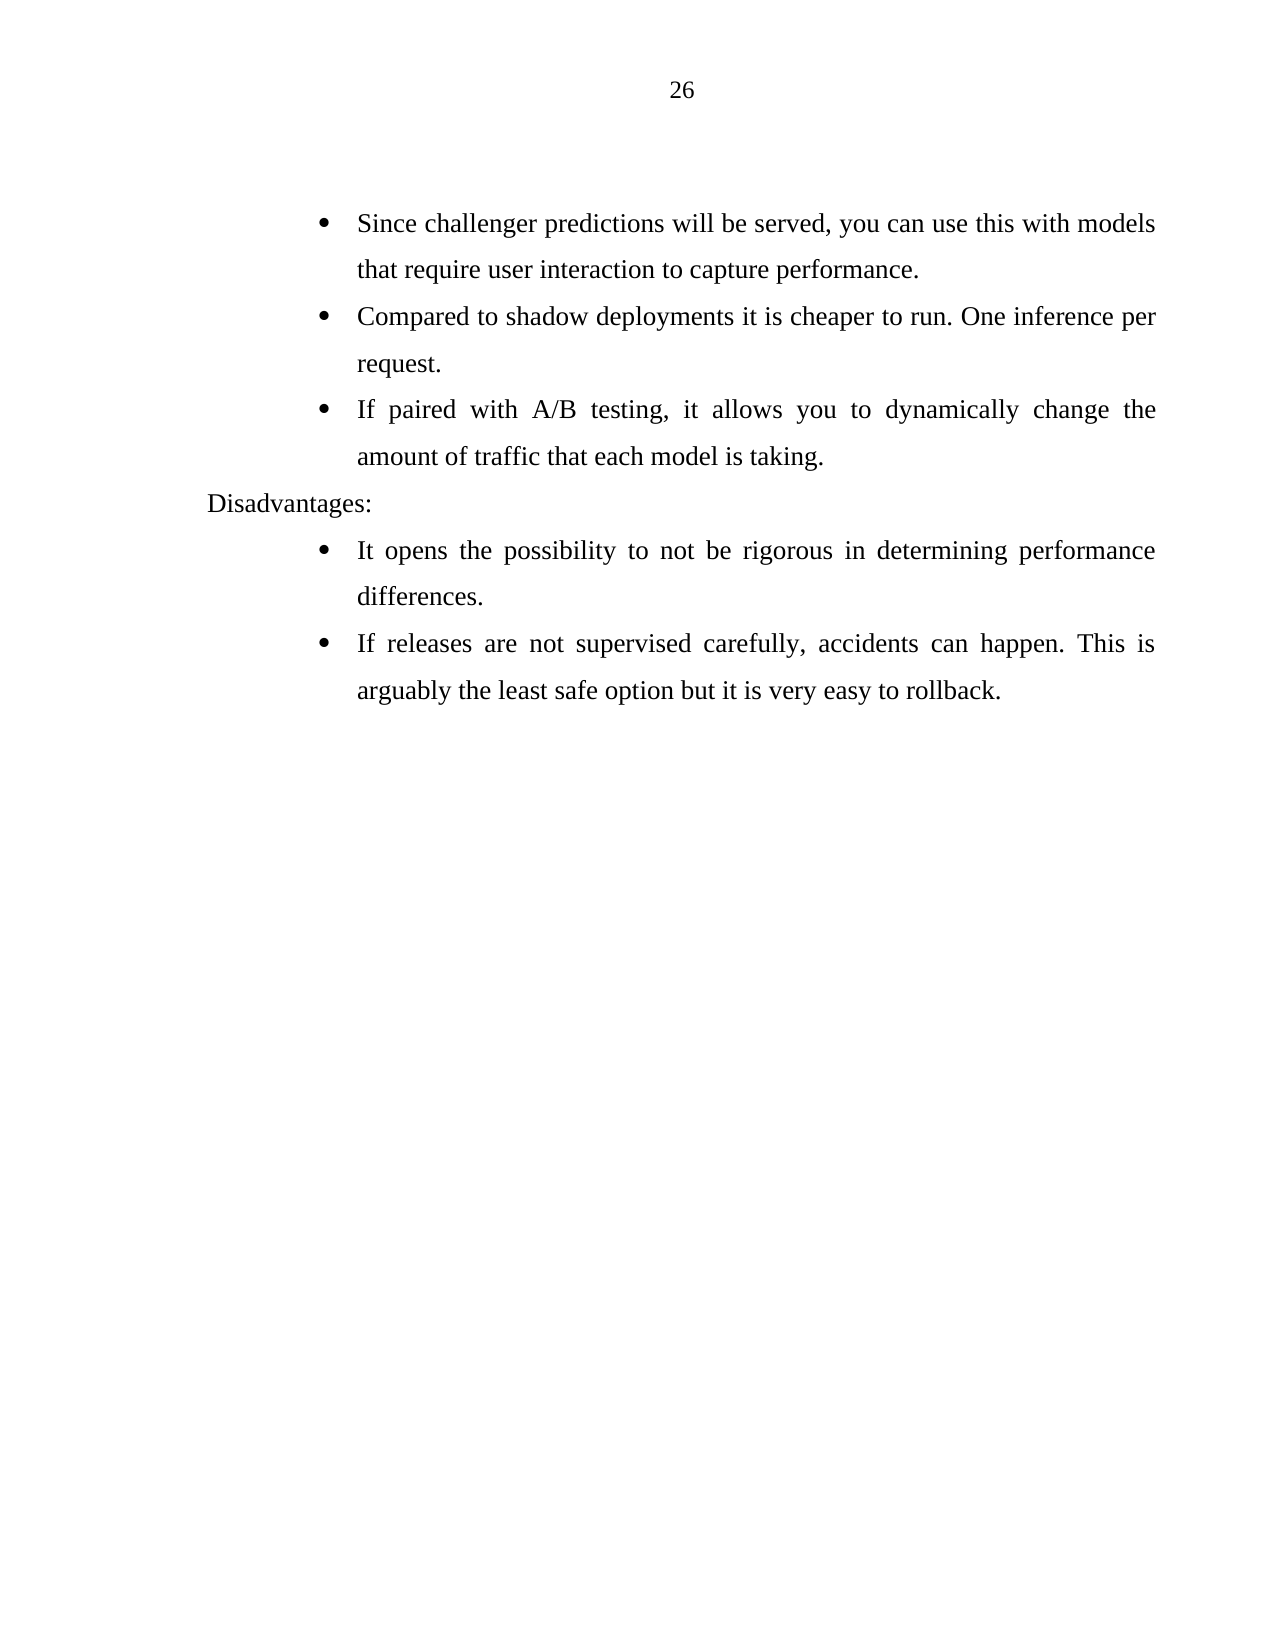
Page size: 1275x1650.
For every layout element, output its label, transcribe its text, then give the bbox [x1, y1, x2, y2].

text Disadvantages: [207, 487, 1157, 518]
list Compared to shadow deployments it is cheaper to run. One inference per request. [319, 300, 1157, 378]
list If paired with A/B testing, it allows you to dynamically change the amount of traffic that each model is taking. [319, 394, 1157, 472]
list If releases are not supervised carefully, accidents can happen. This is arguably the least safe option but it is very easy to rollback. [319, 627, 1157, 705]
list It opens the possibility to not be rigorous in determining performance differences. [319, 534, 1157, 612]
list Since challenger predictions will be served, you can use this with models that require user interaction to capture performance. [319, 207, 1157, 285]
